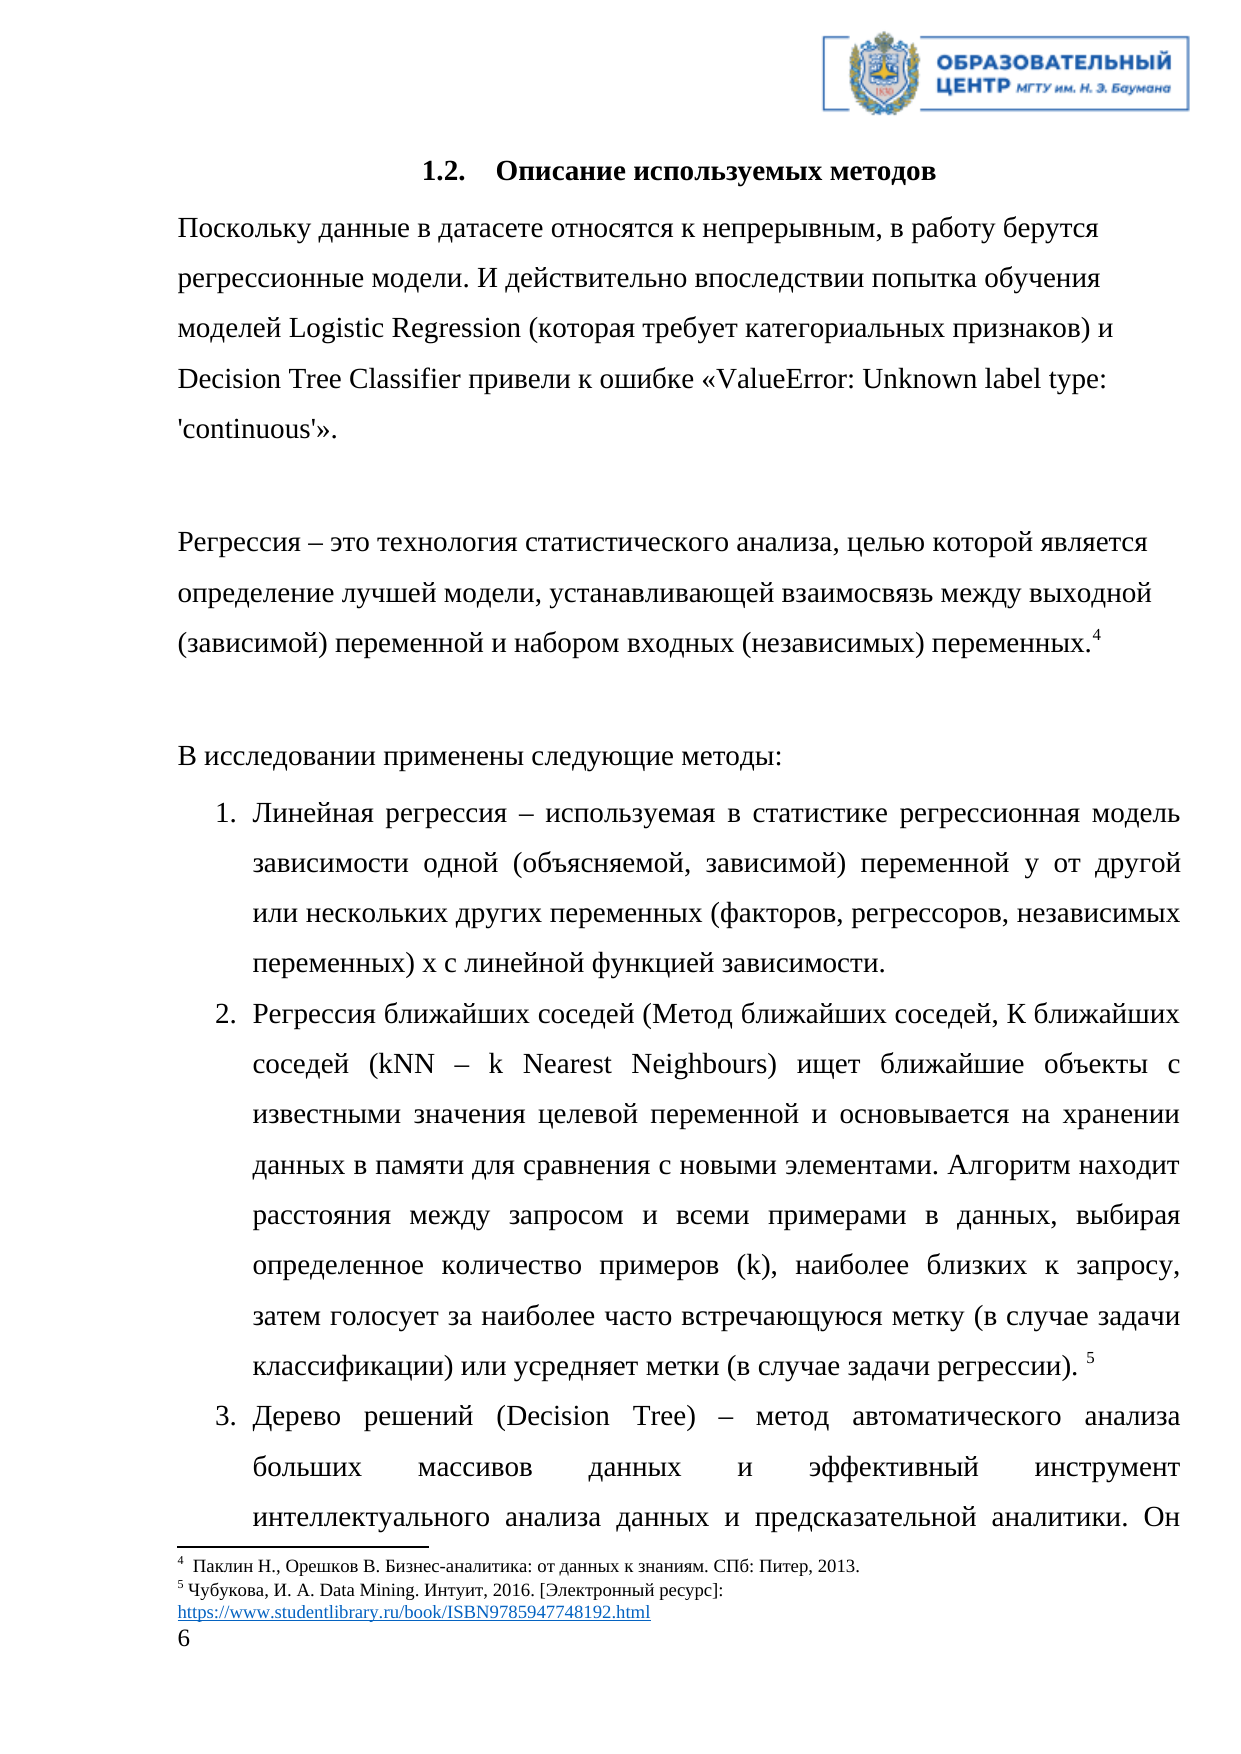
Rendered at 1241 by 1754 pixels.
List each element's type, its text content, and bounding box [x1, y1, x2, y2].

text Поскольку данные в датасете относятся к непрерывным, в работу берутся регрессионные модели. И действительно впоследствии попытка обучения моделей Logistic Regression (которая требует категориальных признаков) и Decision Tree Classifier привели к ошибке «ValueError: Unknown label type: 'continuous'». [177, 210, 1181, 445]
text Регрессия – это технология статистического анализа, целью которой является определение лучшей модели, устанавливающей взаимосвязь между выходной (зависимой) переменной и набором входных (независимых) переменных. [177, 524, 1181, 658]
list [215, 1398, 1181, 1533]
text 1.2. Описание используемых методов [177, 124, 1181, 187]
list Регрессия ближайших соседей (Метод ближайших соседей, К ближайших соседей (kNN – k Nearest Neighbours) ищет ближайшие объекты с известными значения целевой переменной и основывается на хранении данных в памяти для сравнения с новыми элементами. Алгоритм находит расстояния между запросом и всеми примерами в данных, выбирая определенное количество примеров (k), наиболее близких к запросу, затем голосует за наиболее часто встречающуюся метку (в случае задачи классификации) или усредняет метки (в случае задачи регрессии). [215, 996, 1181, 1382]
picture [792, 8, 1240, 131]
text В исследовании применены следующие методы: [177, 738, 1181, 772]
list Линейная регрессия – используемая в статистике регрессионная модель зависимости одной (объясняемой, зависимой) переменной y от другой или нескольких других переменных (факторов, регрессоров, независимых переменных) x с линейной функцией зависимости. [215, 795, 1181, 979]
